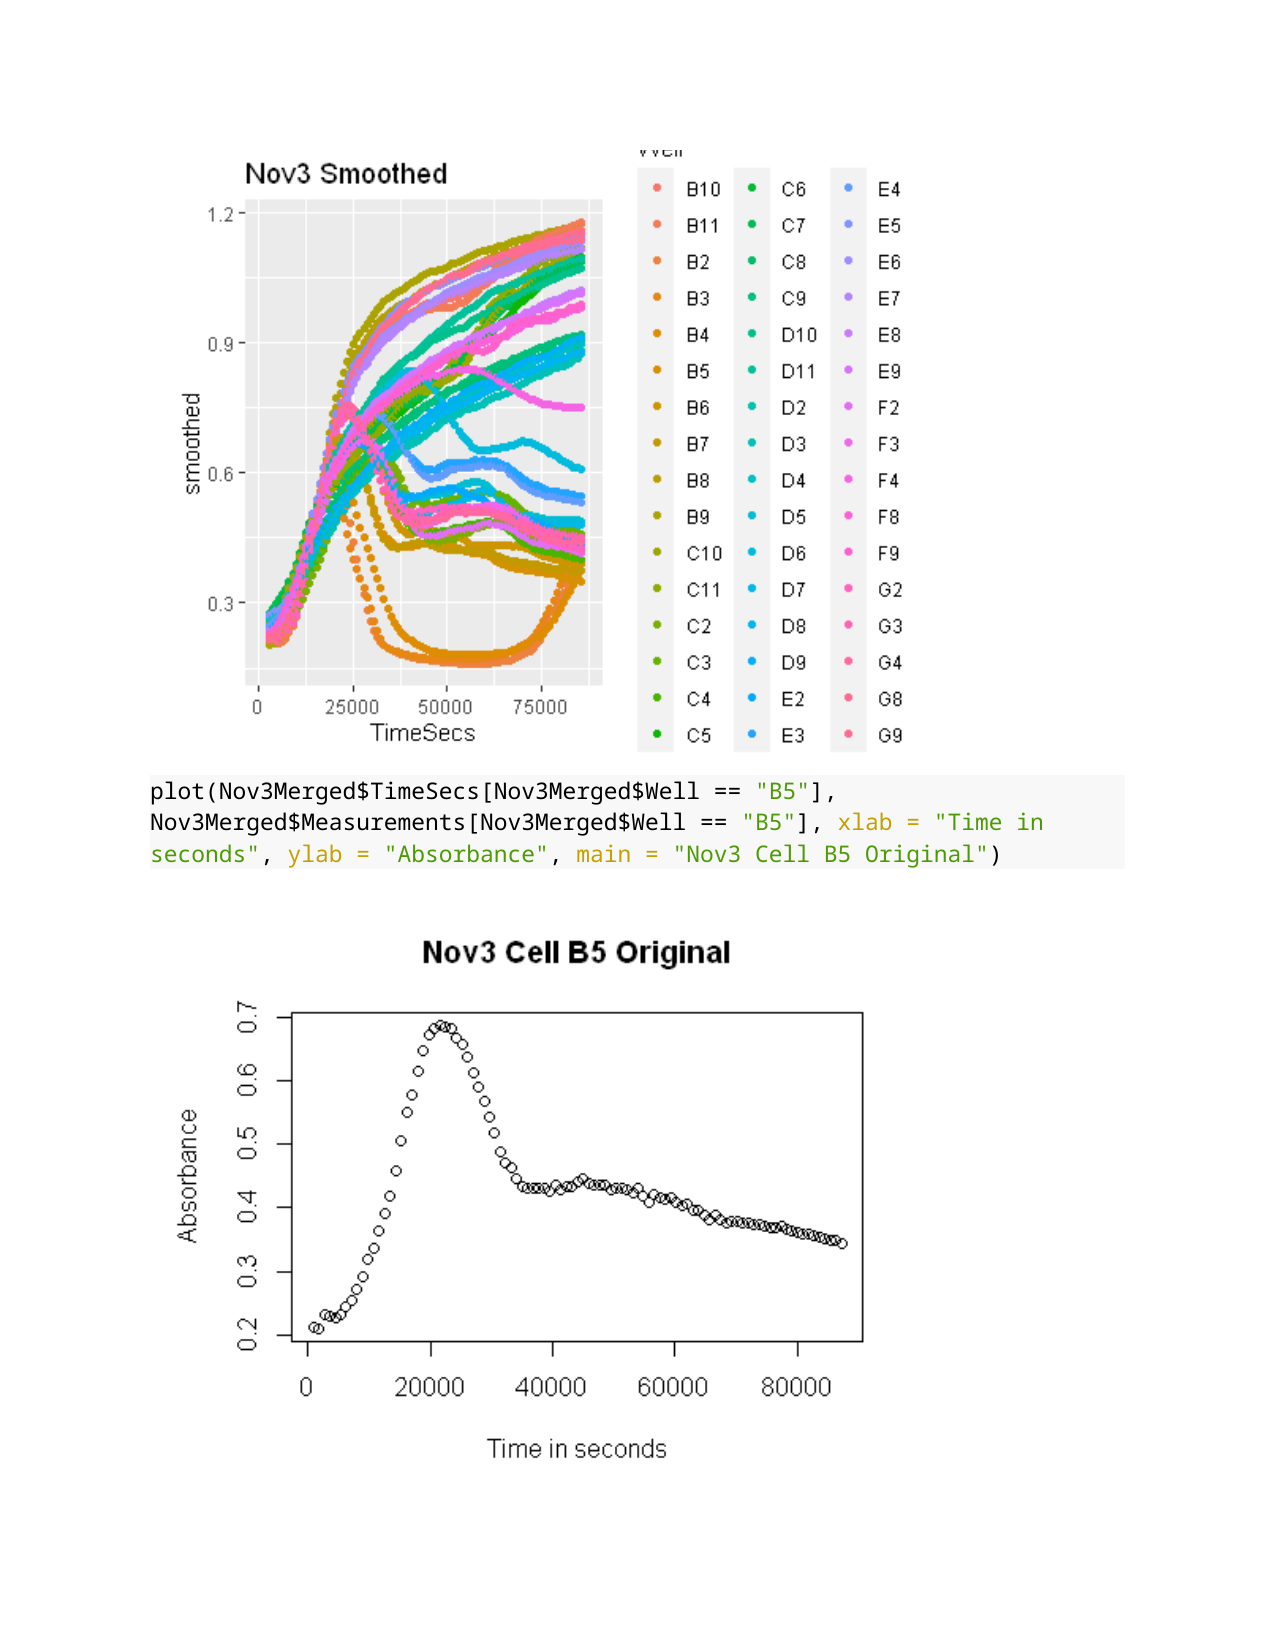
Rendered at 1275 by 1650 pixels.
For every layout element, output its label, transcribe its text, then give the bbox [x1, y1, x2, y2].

picture [168, 889, 927, 1496]
picture [168, 150, 927, 757]
text plot(Nov3Merged$TimeSecs[Nov3Merged$Well == "B5"], Nov3Merged$Measurements[Nov3Merged$Well == "B5"], xlab = "Time in seconds", ylab = "Absorbance", main = "Nov3 Cell B5 Original") [837, 775, 1125, 869]
